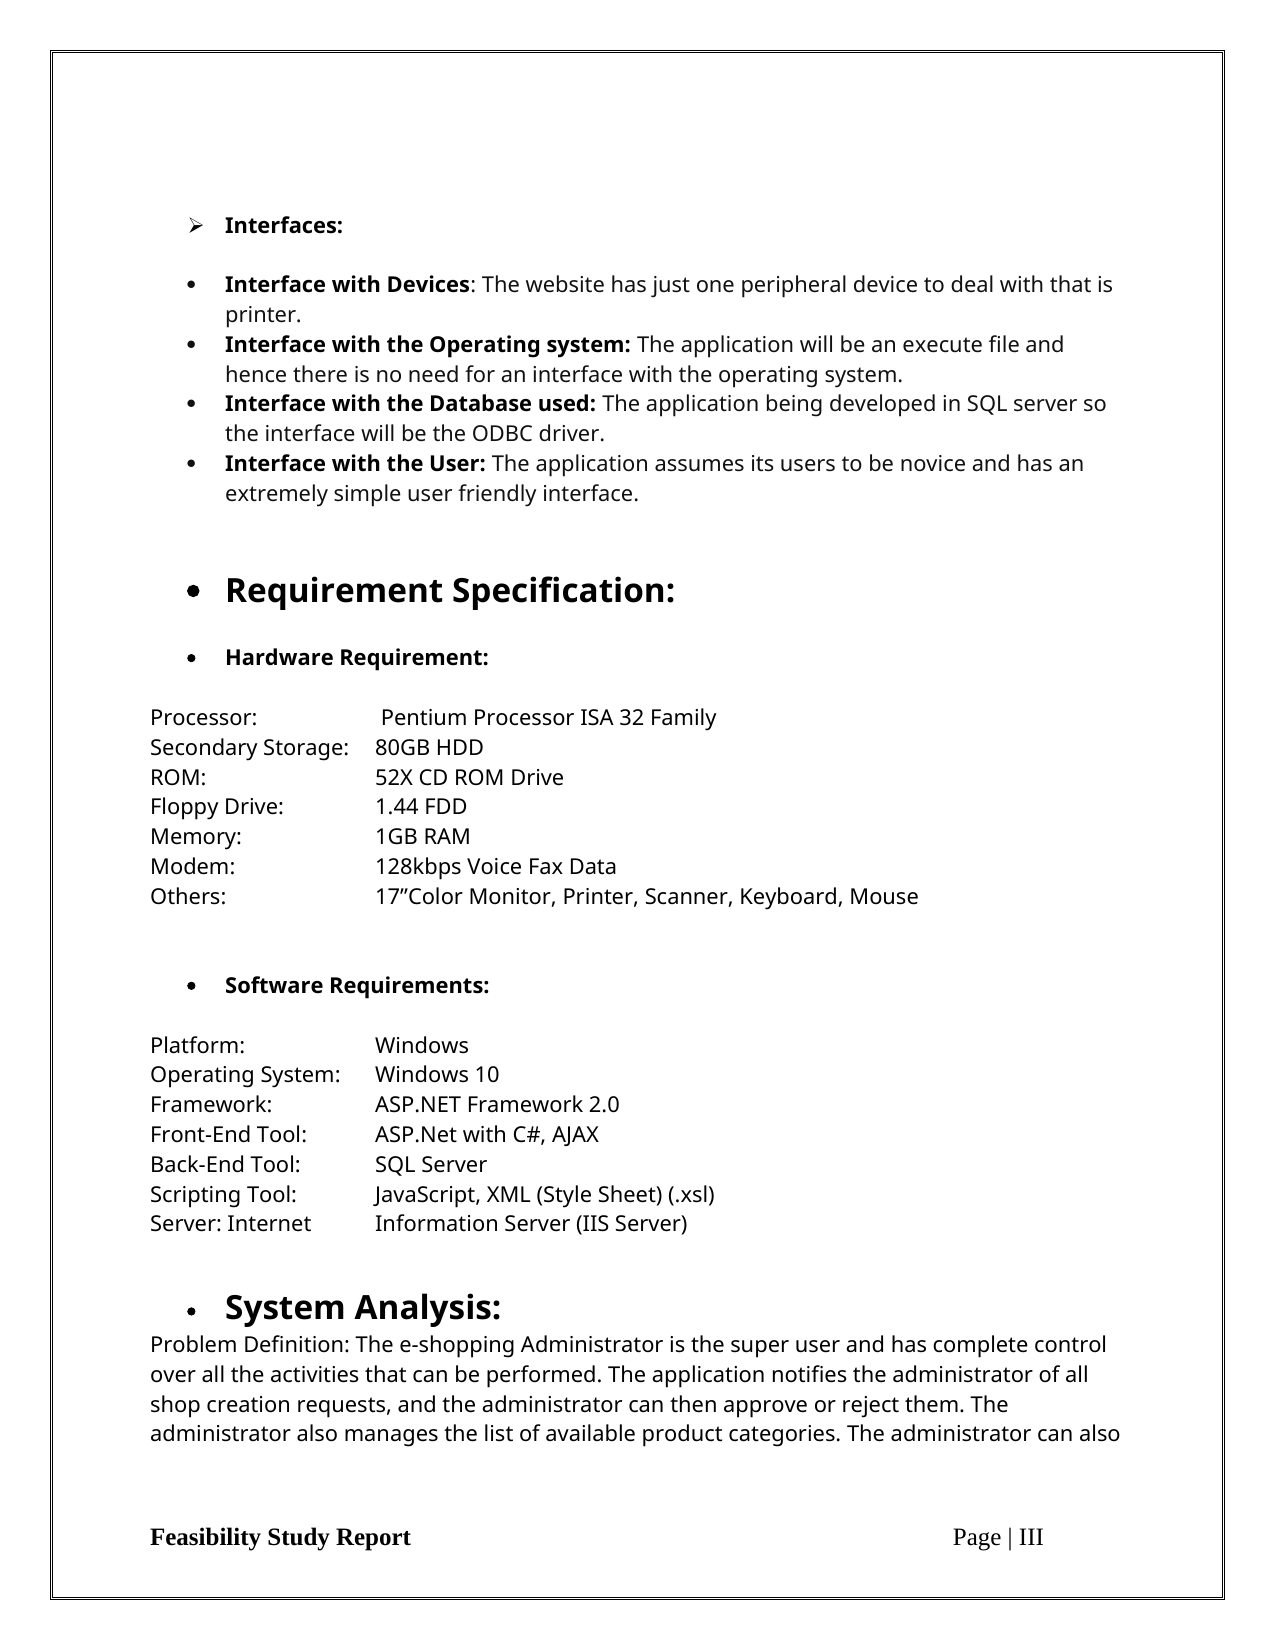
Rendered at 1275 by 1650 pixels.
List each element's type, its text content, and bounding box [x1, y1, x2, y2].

list Interface with the Database used: The application being developed in SQL server so the interface will be the ODBC driver. [605, 388, 1125, 448]
list Software Requirements: [187, 970, 1125, 1000]
text Server: Internet Information Server (IIS Server) [150, 1208, 1125, 1238]
list System Analysis: [187, 1283, 1125, 1329]
list Interface with the User: The application assumes its users to be novice and has an extremely simple user friendly interface. [187, 448, 492, 507]
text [150, 1329, 1125, 1448]
list Hardware Requirement: [187, 642, 1125, 672]
list Interfaces: [187, 209, 1125, 239]
list Interface with the Operating system: The application will be an execute file and hence there is no need for an interface with the operating system. [187, 329, 1125, 388]
list Interface with Devices: The website has just one peripheral device to deal with that is printer. [187, 269, 1125, 329]
list Interface with the Database used: The application being developed in SQL server so the interface will be the ODBC driver. [187, 388, 602, 448]
text Platform: Windows Operating System: Windows 10 Framework: ASP.NET Framework 2.0 Front-End Tool: ASP.Net with C#, AJAX Back-End Tool: SQL Server Scripting Tool: JavaScript, XML (Style Sheet) (.xsl) [150, 1029, 1125, 1208]
list Requirement Specification: [187, 567, 1125, 612]
list Interface with the User: The application assumes its users to be novice and has an extremely simple user friendly interface. [639, 448, 1125, 507]
text Processor: Pentium Processor ISA 32 Family Secondary Storage: 80GB HDD ROM: 52X CD ROM Drive Floppy Drive: 1.44 FDD Memory: 1GB RAM Modem: 128kbps Voice Fax Data Others: 17”Color Monitor, Printer, Scanner, Keyboard, Mouse [150, 702, 1125, 910]
